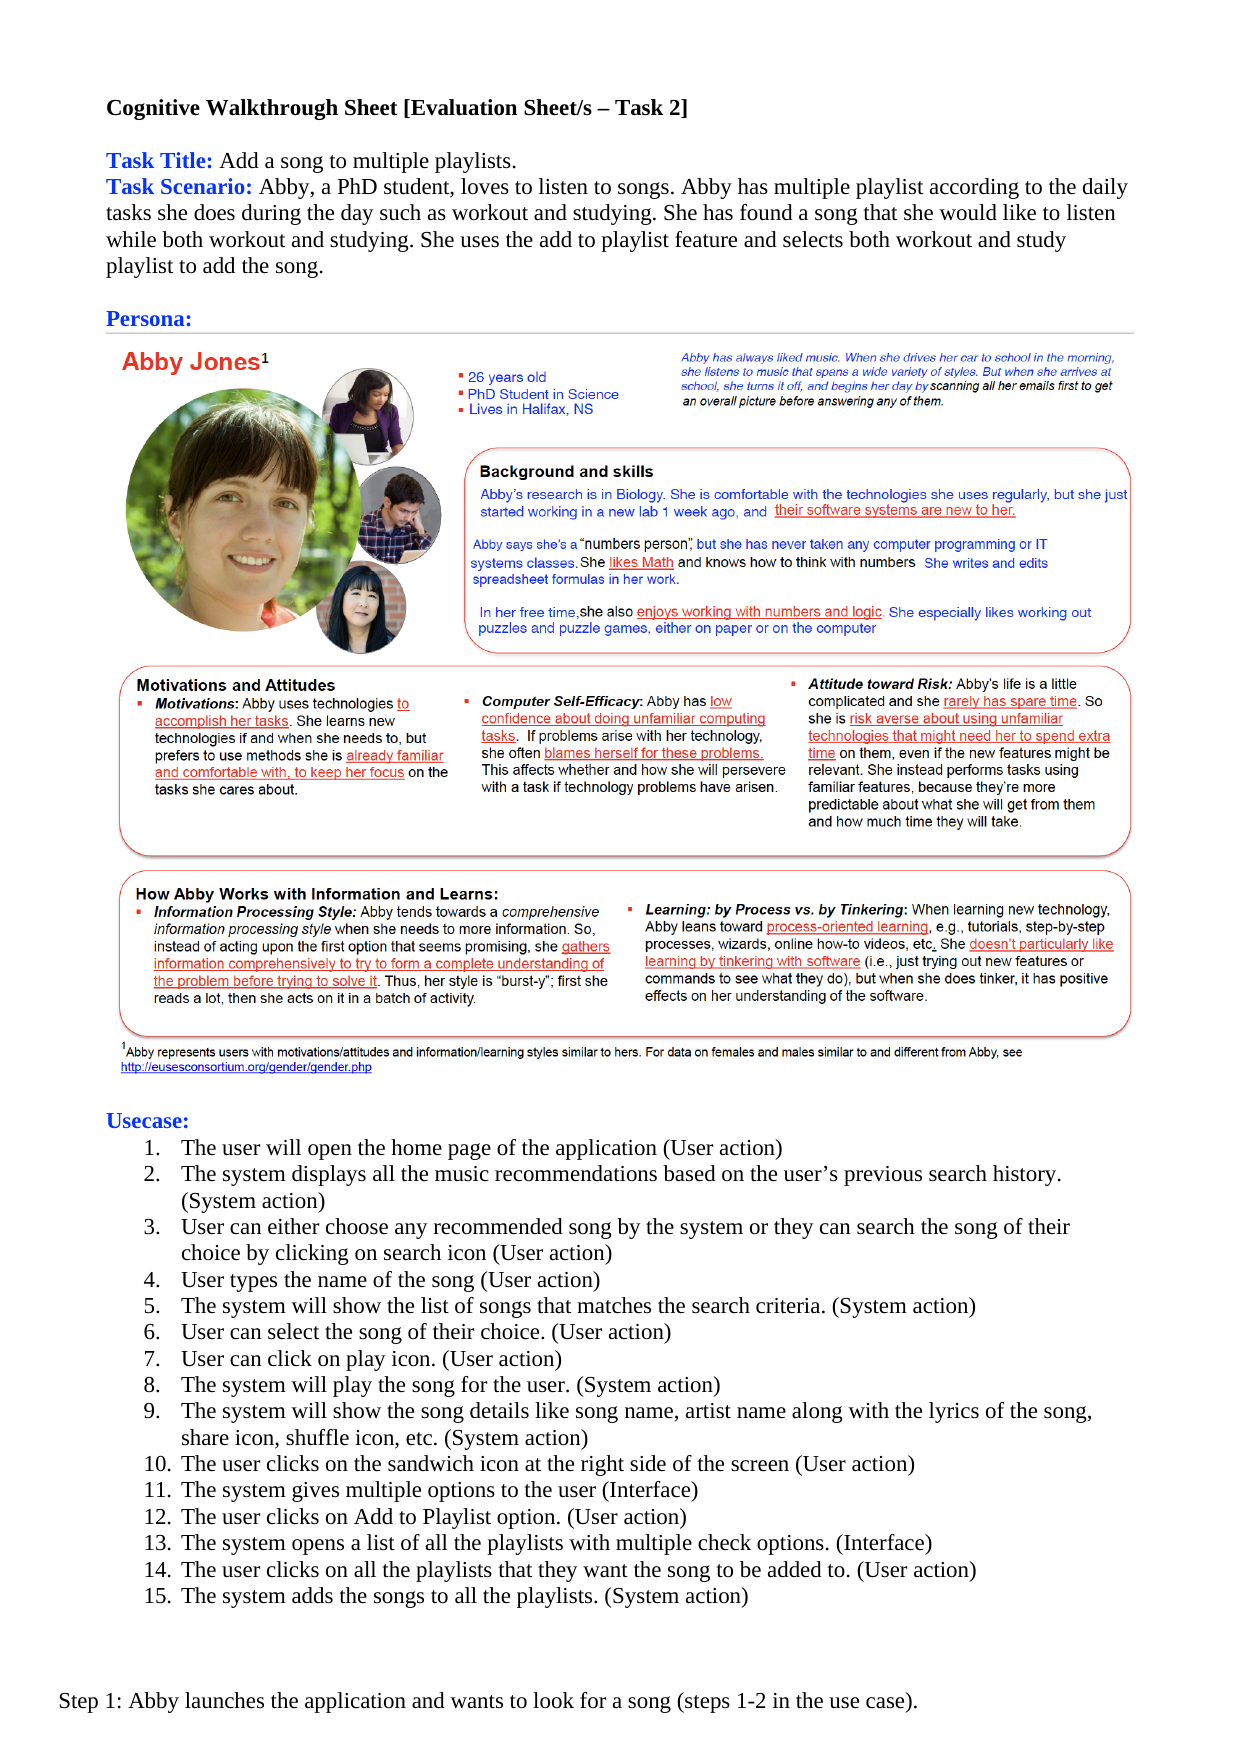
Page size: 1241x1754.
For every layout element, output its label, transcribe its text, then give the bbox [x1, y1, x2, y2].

list The system displays all the music recommendations based on the user’s previous search history. (System action) [143, 1160, 1134, 1213]
picture [105, 331, 1135, 1082]
list User can click on play icon. (User action) [143, 1345, 1134, 1371]
text Task Title: Add a song to multiple playlists. [106, 147, 1134, 173]
text Step 1: Abby launches the application and wants to look for a song (steps 1-2 in the use case). [47, 1687, 1134, 1714]
list The system will show the list of songs that matches the search criteria. (System action) [143, 1292, 1134, 1318]
list The system opens a list of all the playlists with multiple check options. (Interface) [143, 1529, 1134, 1556]
list The user clicks on all the playlists that they want the song to be added to. (User action) [143, 1556, 1134, 1582]
list The system adds the songs to all the playlists. (System action) [143, 1582, 1134, 1608]
text Persona: [106, 305, 1134, 331]
list The system will play the song for the user. (System action) [143, 1371, 1134, 1397]
list The user clicks on Add to Playlist option. (User action) [143, 1503, 1134, 1529]
list User can select the song of their choice. (User action) [143, 1318, 1134, 1345]
list User can either choose any recommended song by the system or they can search the song of their choice by clicking on search icon (User action) [143, 1213, 1134, 1266]
text Usecase: [106, 1108, 1134, 1134]
list The system will show the song details like song name, artist name along with the lyrics of the song, share icon, shuffle icon, etc. (System action) [143, 1397, 1134, 1450]
list User types the name of the song (User action) [143, 1266, 1134, 1292]
text Task Scenario: Abby, a PhD student, loves to listen to songs. Abby has multiple playlist according to the daily tasks she does during the day such as workout and studying. She has found a song that she would like to listen while both workout and studying. She uses the add to playlist feature and selects both workout and study playlist to add the song. [106, 173, 1134, 278]
list The system gives multiple options to the user (Interface) [143, 1477, 1134, 1503]
list The user will open the home page of the application (User action) [143, 1134, 1134, 1160]
list The user clicks on the sandwich icon at the right side of the screen (User action) [143, 1450, 1134, 1477]
text Cognitive Walkthrough Sheet [Evaluation Sheet/s – Task 2] [106, 94, 1134, 120]
